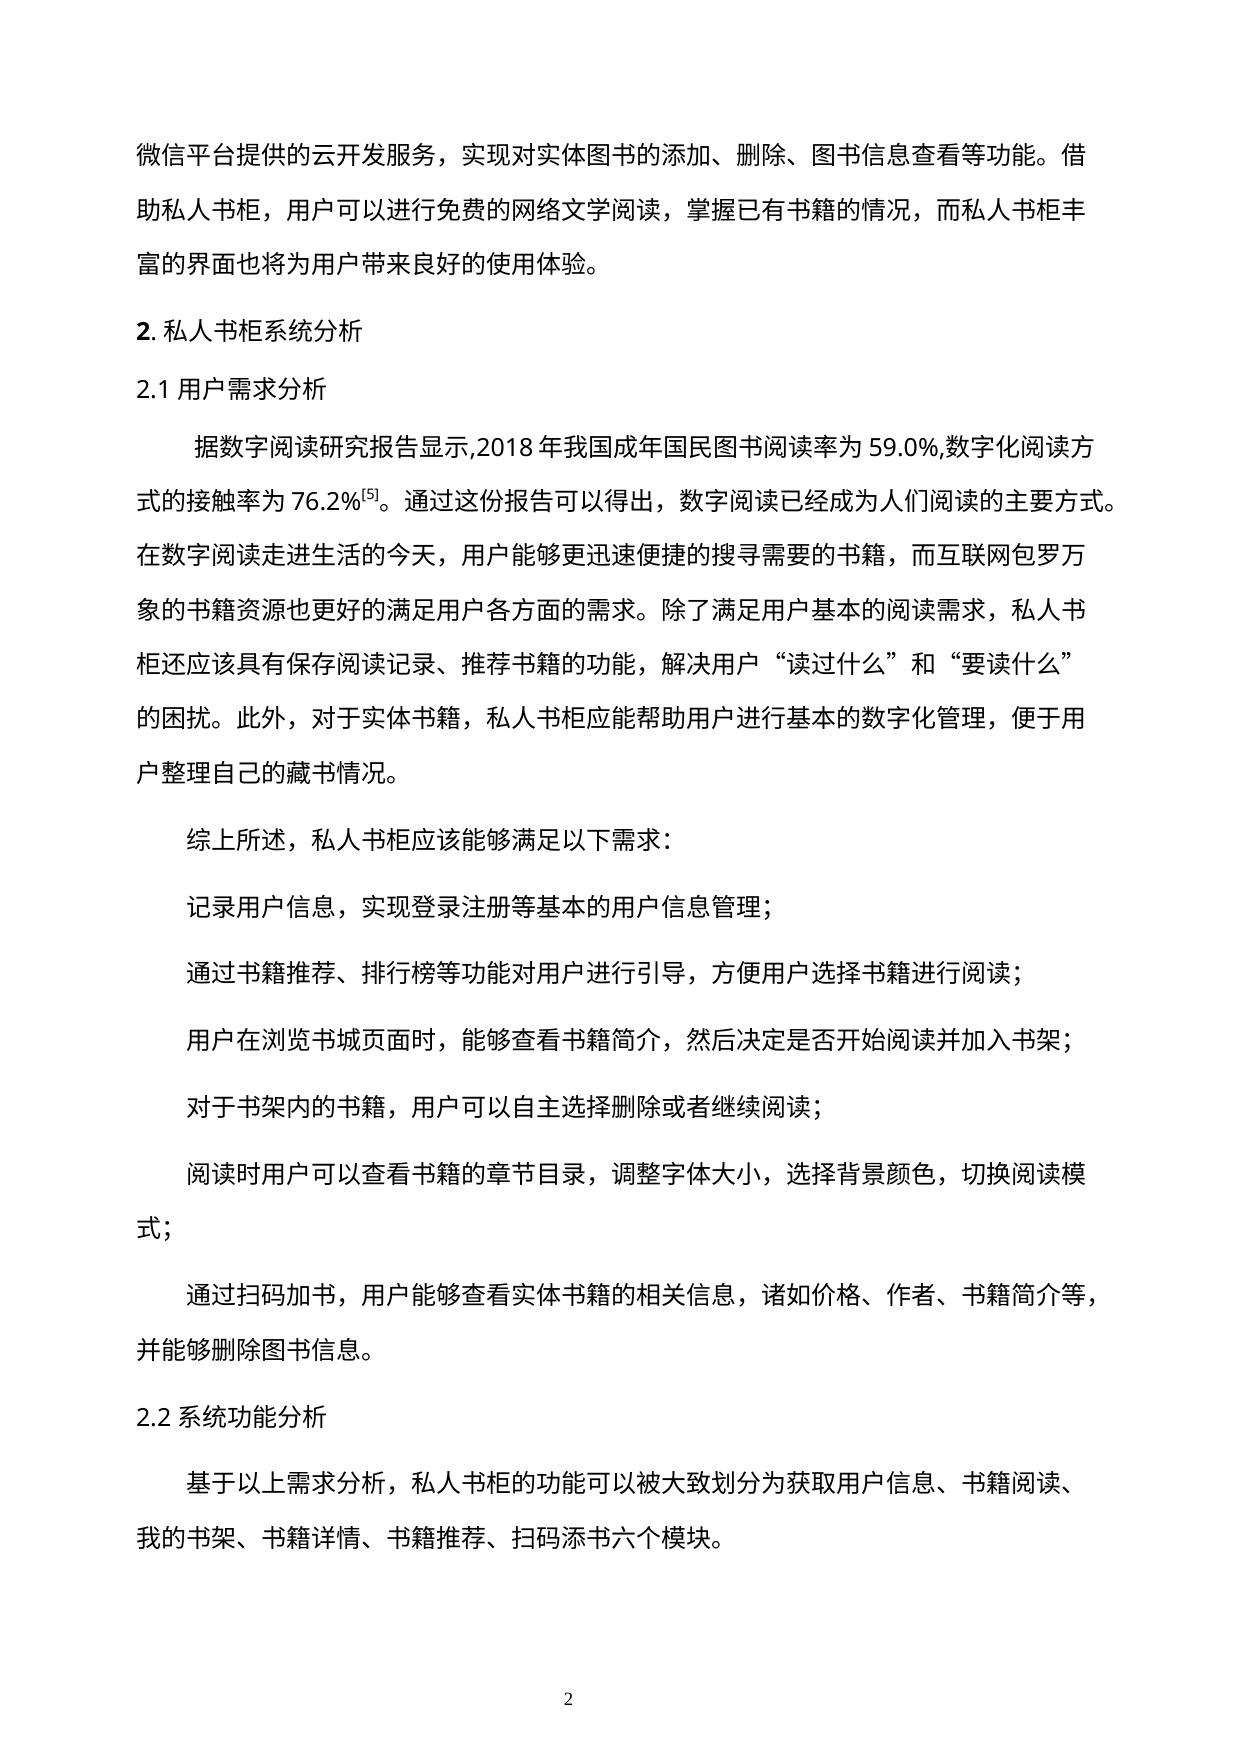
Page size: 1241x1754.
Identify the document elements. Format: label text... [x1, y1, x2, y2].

text 记录用户信息，实现登录注册等基本的用户信息管理； [136, 887, 1104, 923]
text 通过书籍推荐、排行榜等功能对用户进行引导，方便用户选择书籍进行阅读； [136, 954, 1104, 990]
text 阅读时用户可以查看书籍的章节目录，调整字体大小，选择背景颜色，切换阅读模式； [136, 1154, 1104, 1245]
text 基于以上需求分析，私人书柜的功能可以被大致划分为获取用户信息、书籍阅读、我的书架、书籍详情、书籍推荐、扫码添书六个模块。 [136, 1464, 1104, 1554]
text 用户在浏览书城页面时，能够查看书籍简介，然后决定是否开始阅读并加入书架； [136, 1021, 1104, 1057]
text 2.2 系统功能分析 [136, 1397, 1104, 1433]
text 2.1 用户需求分析 [136, 369, 1104, 406]
text 对于书架内的书籍，用户可以自主选择删除或者继续阅读； [136, 1088, 1104, 1124]
text 2. 私人书柜系统分析 [136, 311, 1104, 348]
text 通过扫码加书，用户能够查看实体书籍的相关信息，诸如价格、作者、书籍简介等，并能够删除图书信息。 [136, 1276, 1104, 1366]
text 综上所述，私人书柜应该能够满足以下需求： [136, 820, 1104, 856]
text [136, 136, 1104, 281]
